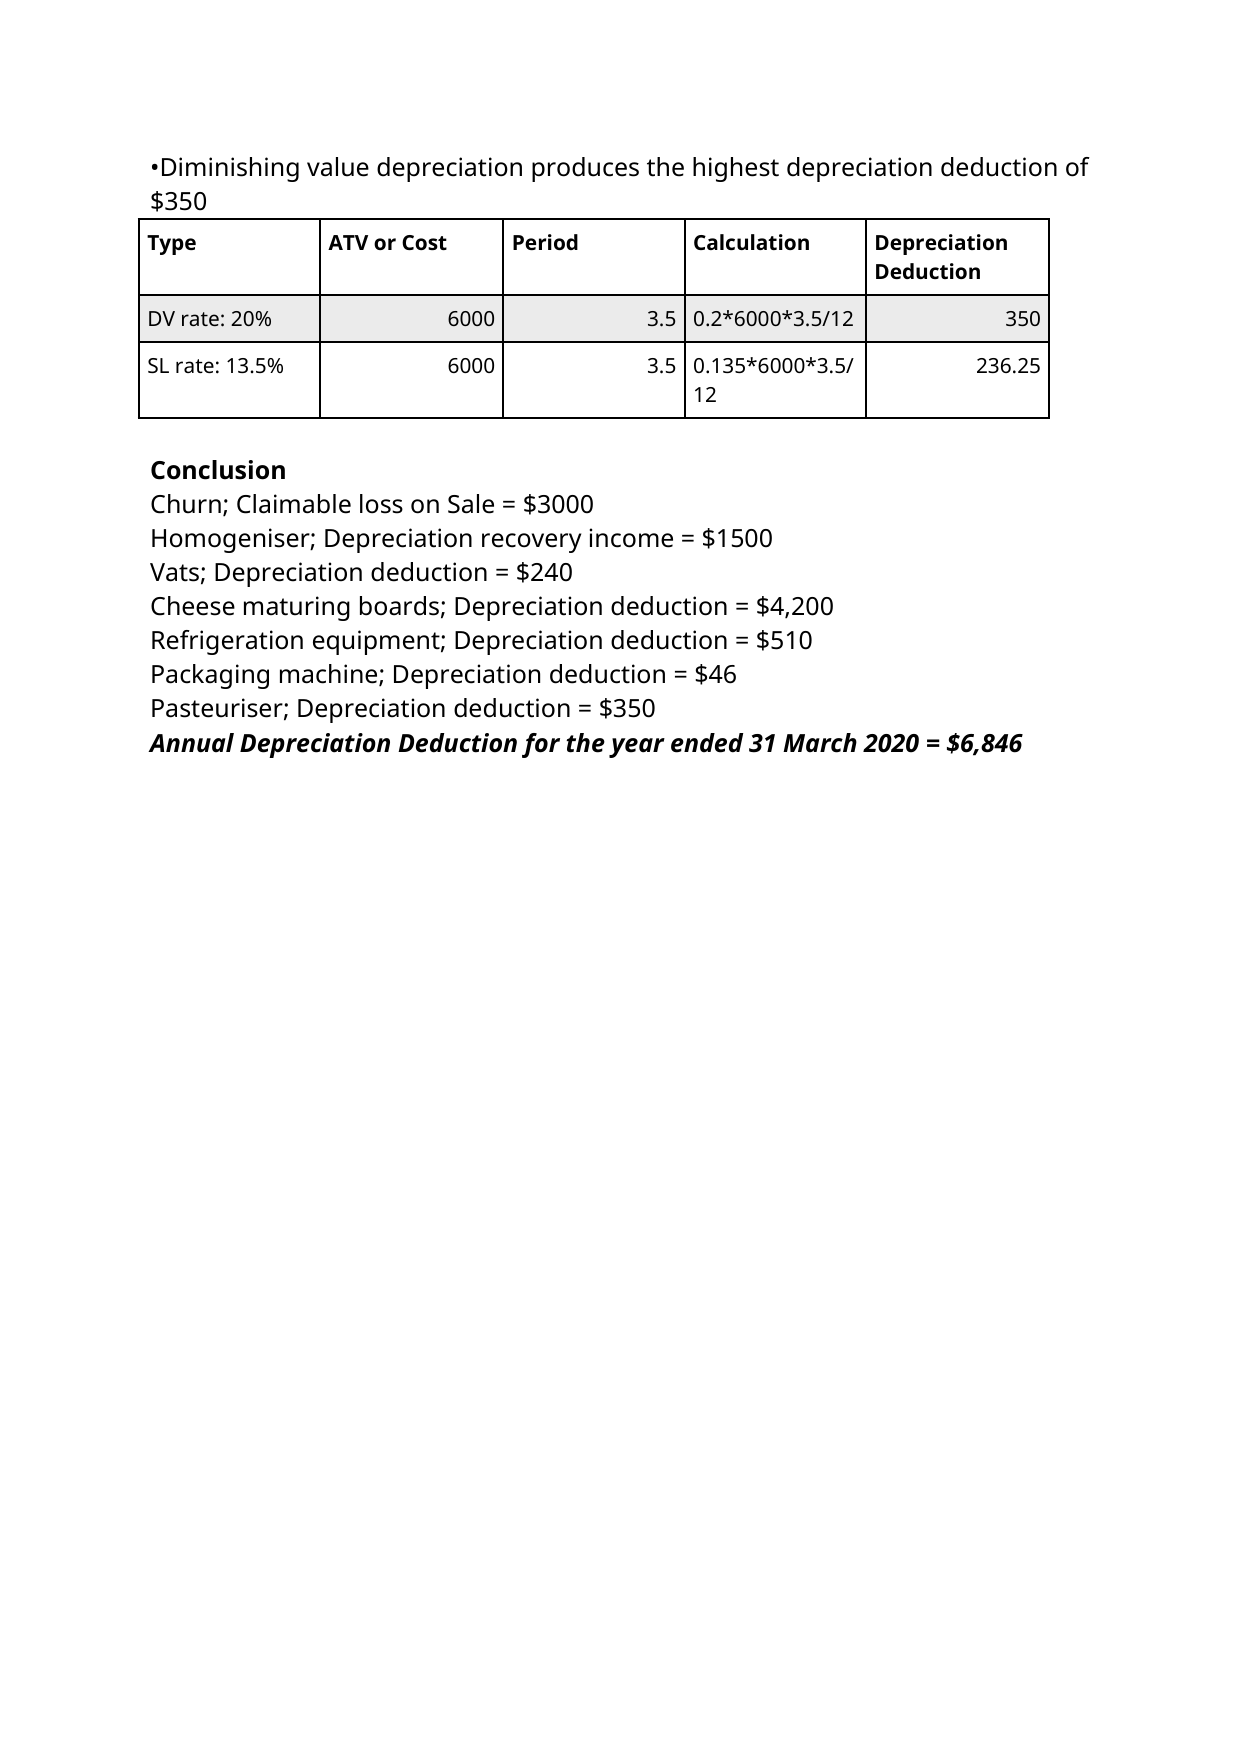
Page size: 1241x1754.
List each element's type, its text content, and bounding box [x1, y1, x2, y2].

text Packaging machine; Depreciation deduction = $46 [150, 657, 1090, 691]
table_cell DV rate: 20% [140, 296, 319, 341]
table_cell 3.5 [504, 343, 684, 417]
table_cell 3.5 [504, 296, 684, 341]
table_cell 0.135*6000*3.5/12 [686, 343, 865, 417]
table_cell 0.2*6000*3.5/12 [686, 296, 865, 341]
text Cheese maturing boards; Depreciation deduction = $4,200 [150, 589, 1090, 623]
table_header ATV or Cost [321, 220, 502, 294]
text Pasteuriser; Depreciation deduction = $350 [150, 691, 1090, 725]
text Refrigeration equipment; Depreciation deduction = $510 [150, 623, 1090, 657]
text Conclusion [150, 453, 1090, 487]
table_cell 6000 [321, 343, 502, 417]
table_cell SL rate: 13.5% [140, 343, 319, 417]
text •Diminishing value depreciation produces the highest depreciation deduction of $350 [150, 150, 1090, 218]
text Annual Depreciation Deduction for the year ended 31 March 2020 = $6,846 [150, 725, 1090, 759]
table_cell 6000 [321, 296, 502, 341]
table_header Depreciation Deduction [867, 220, 1048, 294]
text Churn; Claimable loss on Sale = $3000 [150, 487, 1090, 521]
table_header Period [504, 220, 684, 294]
table_header Type [140, 220, 319, 294]
table_cell 350 [867, 296, 1048, 341]
table_header Calculation [686, 220, 865, 294]
text Homogeniser; Depreciation recovery income = $1500 [150, 521, 1090, 555]
text Vats; Depreciation deduction = $240 [150, 555, 1090, 589]
table_cell 236.25 [867, 343, 1048, 417]
